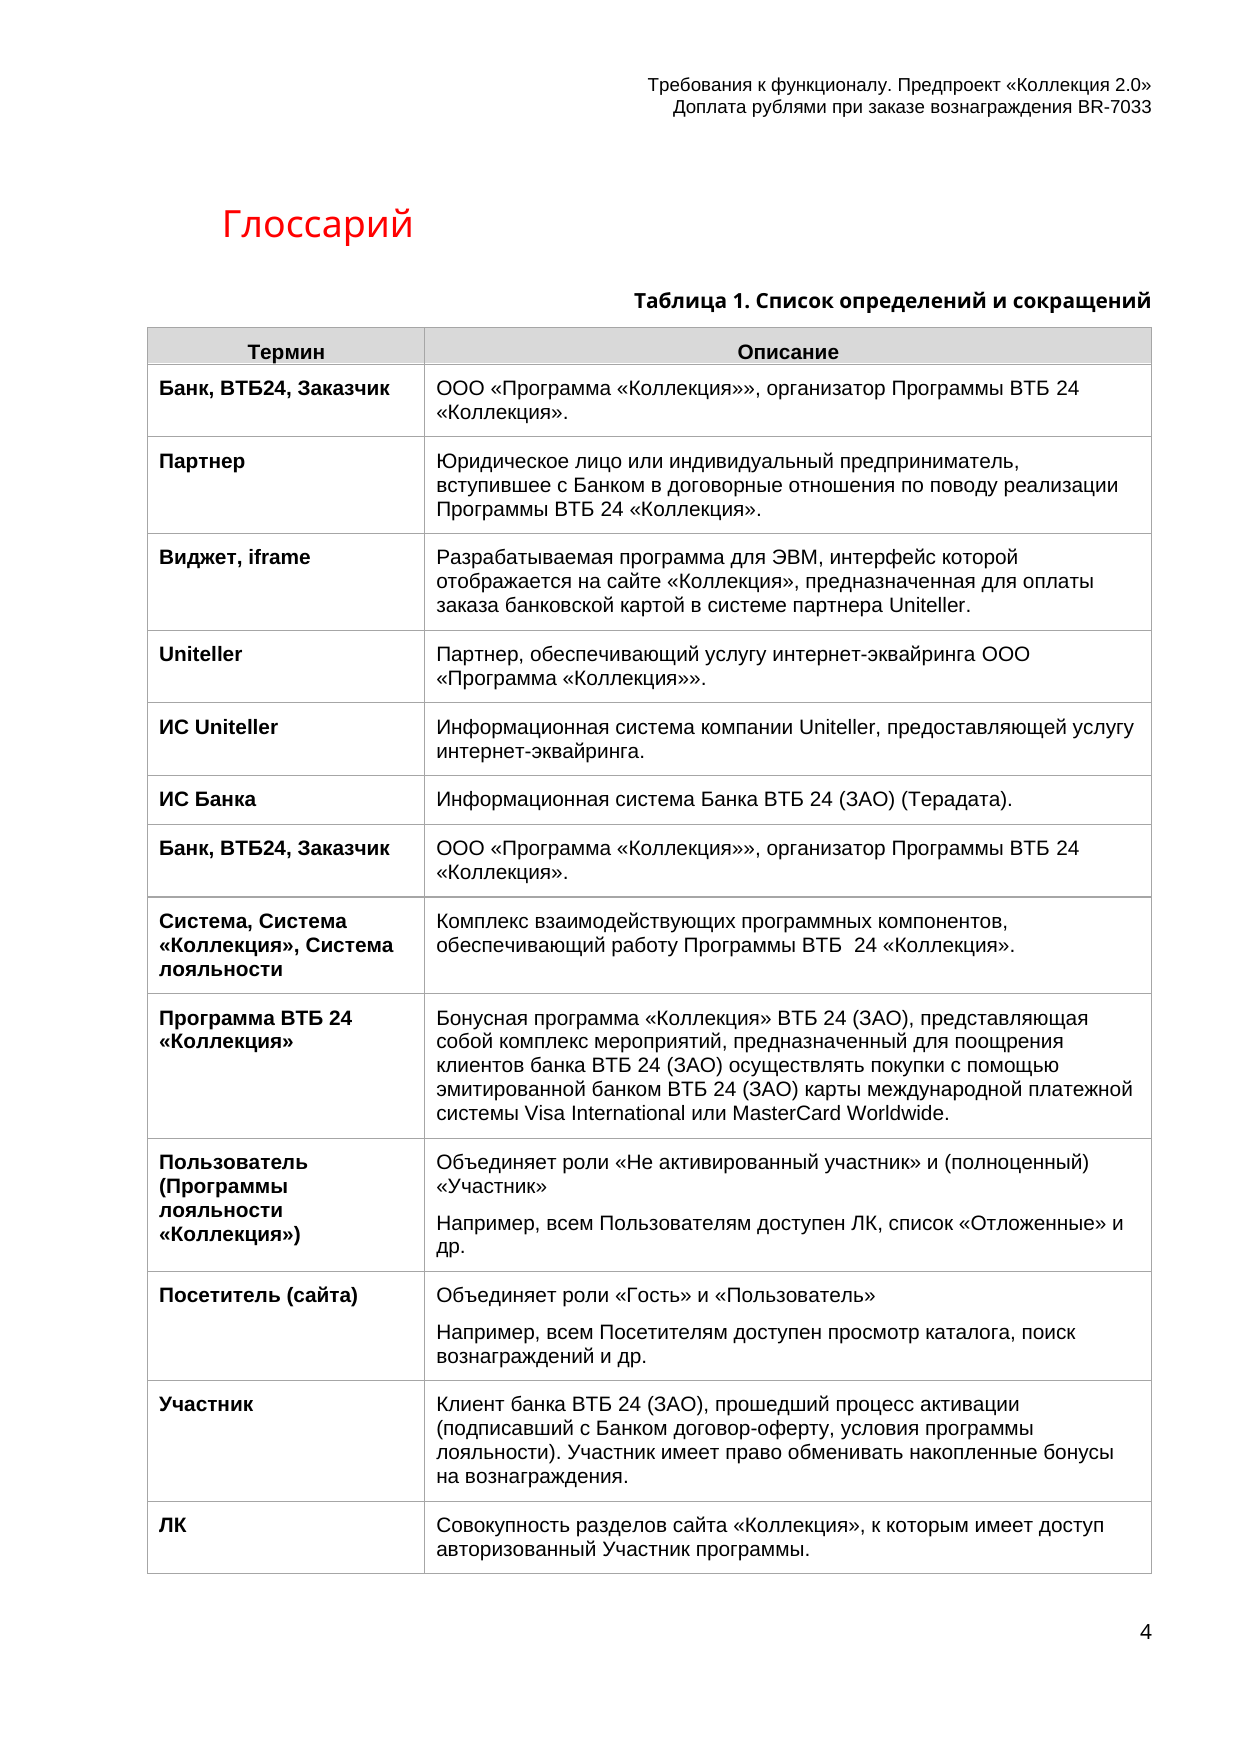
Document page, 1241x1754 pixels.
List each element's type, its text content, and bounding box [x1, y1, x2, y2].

table_cell Банк, ВТБ24, Заказчик [148, 365, 424, 436]
table_cell Программа ВТБ 24 «Коллекция» [148, 994, 424, 1138]
table_cell Объединяет роли «Не активированный участник» и (полноценный) «Участник» Например, всем Пользователям доступен ЛК, список «Отложенные» и др. [425, 1139, 1151, 1271]
table_cell Банк, ВТБ24, Заказчик [148, 825, 424, 896]
table_cell ООО «Программа «Коллекция»», организатор Программы ВТБ 24 «Коллекция». [425, 825, 1151, 896]
table_cell Участник [148, 1381, 424, 1501]
table_cell Система, Система «Коллекция», Система лояльности [148, 898, 424, 993]
table_cell Клиент банка ВТБ 24 (ЗАО), прошедший процесс активации (подписавший с Банком договор-оферту, условия программы лояльности). Участник имеет право обменивать накопленные бонусы на вознаграждения. [425, 1381, 1151, 1501]
table_cell ИС Uniteller [148, 703, 424, 775]
table_header Описание [425, 328, 1151, 363]
table_cell Uniteller [148, 631, 424, 702]
table_cell Разрабатываемая программа для ЭВМ, интерфейс которой отображается на сайте «Коллекция», предназначенная для оплаты заказа банковской картой в системе партнера Uniteller. [425, 534, 1151, 629]
table_cell ИС Банка [148, 776, 424, 824]
table_cell Бонусная программа «Коллекция» ВТБ 24 (ЗАО), представляющая собой комплекс мероприятий, предназначенный для поощрения клиентов банка ВТБ 24 (ЗАО) осуществлять покупки с помощью эмитированной банком ВТБ 24 (ЗАО) карты международной платежной системы Visa International или MasterCard Worldwide. [425, 994, 1151, 1138]
table_cell Информационная система Банка ВТБ 24 (ЗАО) (Терадата). [425, 776, 1151, 824]
table_cell ООО «Программа «Коллекция»», организатор Программы ВТБ 24 «Коллекция». [425, 365, 1151, 436]
table_cell Объединяет роли «Гость» и «Пользователь» Например, всем Посетителям доступен просмотр каталога, поиск вознаграждений и др. [425, 1272, 1151, 1380]
table_cell Комплекс взаимодействующих программных компонентов, обеспечивающий работу Программы ВТБ 24 «Коллекция». [425, 898, 1151, 993]
table_cell Пользователь (Программы лояльности «Коллекция») [148, 1139, 424, 1271]
table_cell Виджет, iframe [148, 534, 424, 629]
subtitle Глоссарий [148, 198, 1152, 249]
table_cell Совокупность разделов сайта «Коллекция», к которым имеет доступ авторизованный Участник программы. [425, 1502, 1151, 1573]
table_cell ЛК [148, 1502, 424, 1573]
table_cell Партнер [148, 437, 424, 533]
table_cell Посетитель (сайта) [148, 1272, 424, 1380]
table_cell Юридическое лицо или индивидуальный предприниматель, вступившее с Банком в договорные отношения по поводу реализации Программы ВТБ 24 «Коллекция». [425, 437, 1151, 533]
table_cell Информационная система компании Uniteller, предоставляющей услугу интернет-эквайринга. [425, 703, 1151, 775]
table_cell Партнер, обеспечивающий услугу интернет-эквайринга ООО «Программа «Коллекция»». [425, 631, 1151, 702]
table_header Термин [148, 328, 424, 363]
